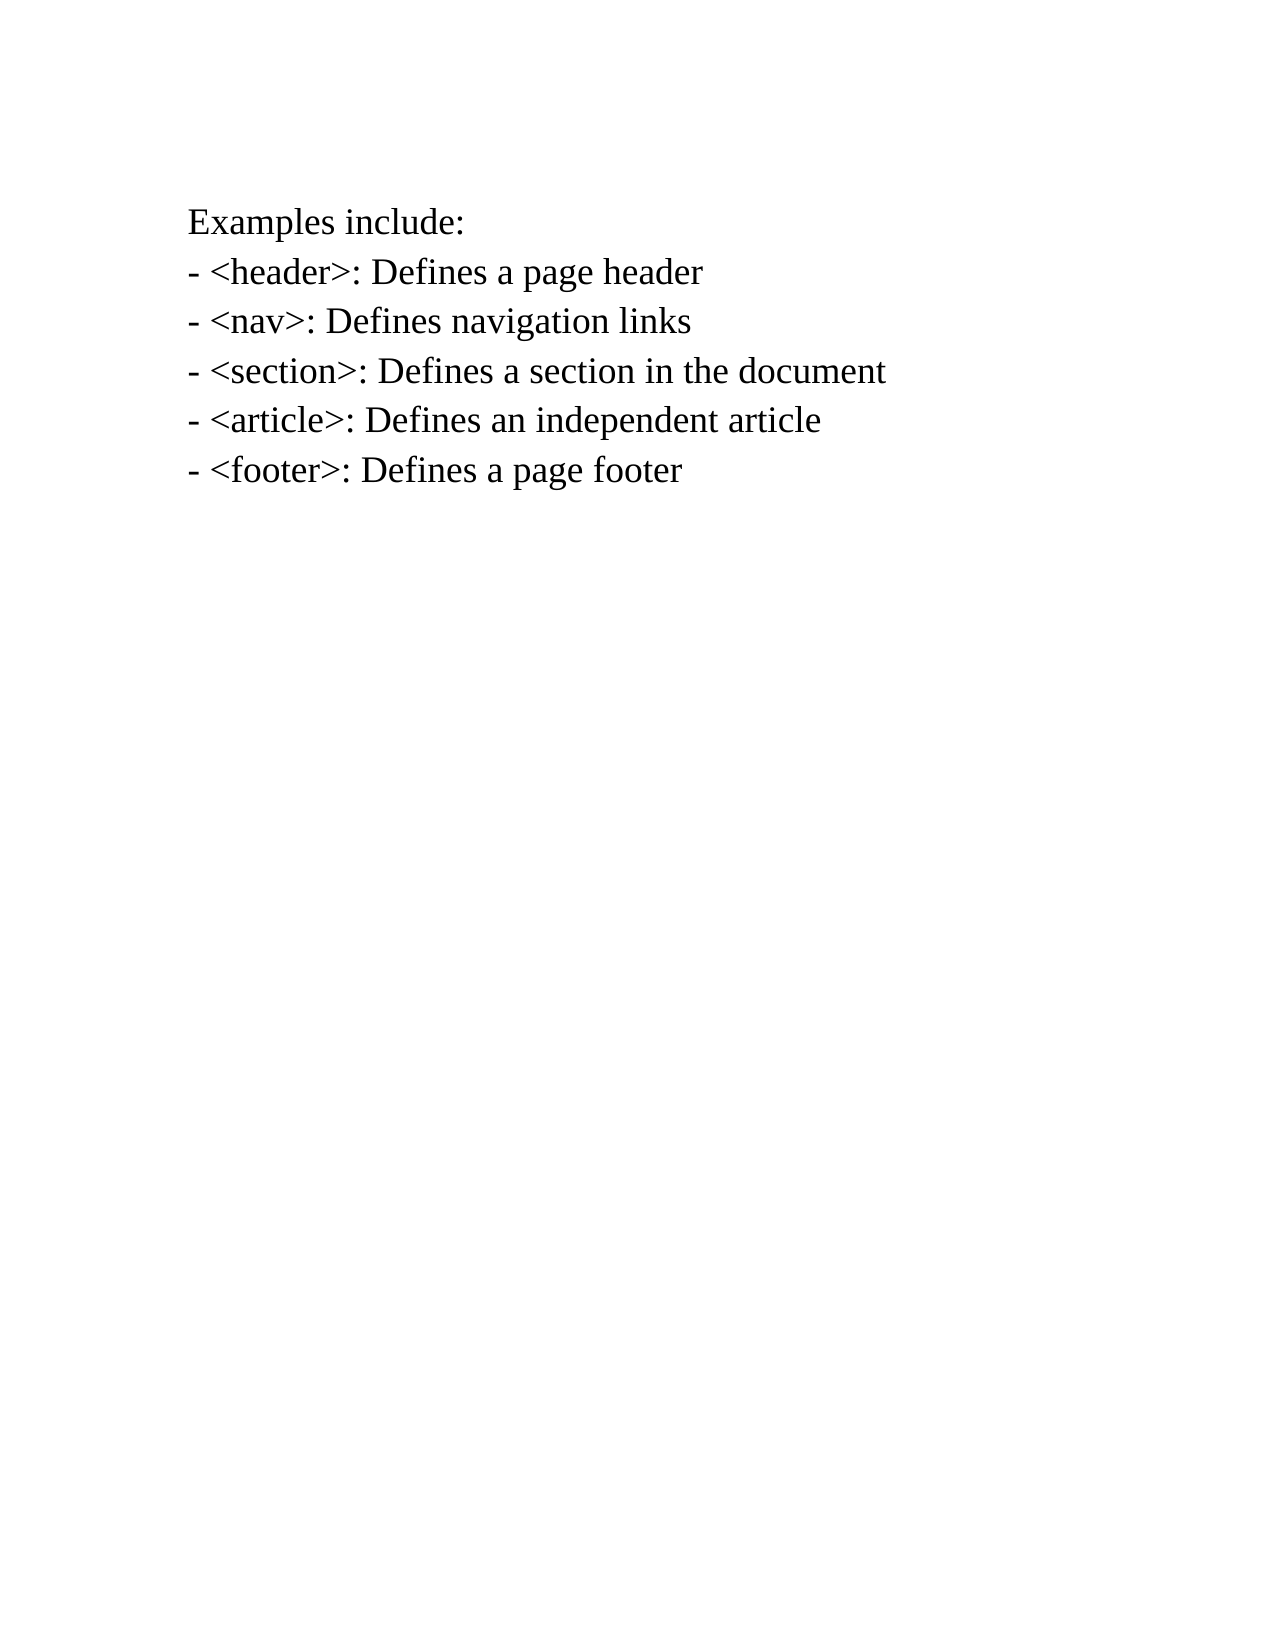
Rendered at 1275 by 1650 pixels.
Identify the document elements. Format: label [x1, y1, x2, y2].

text [187, 150, 1087, 491]
